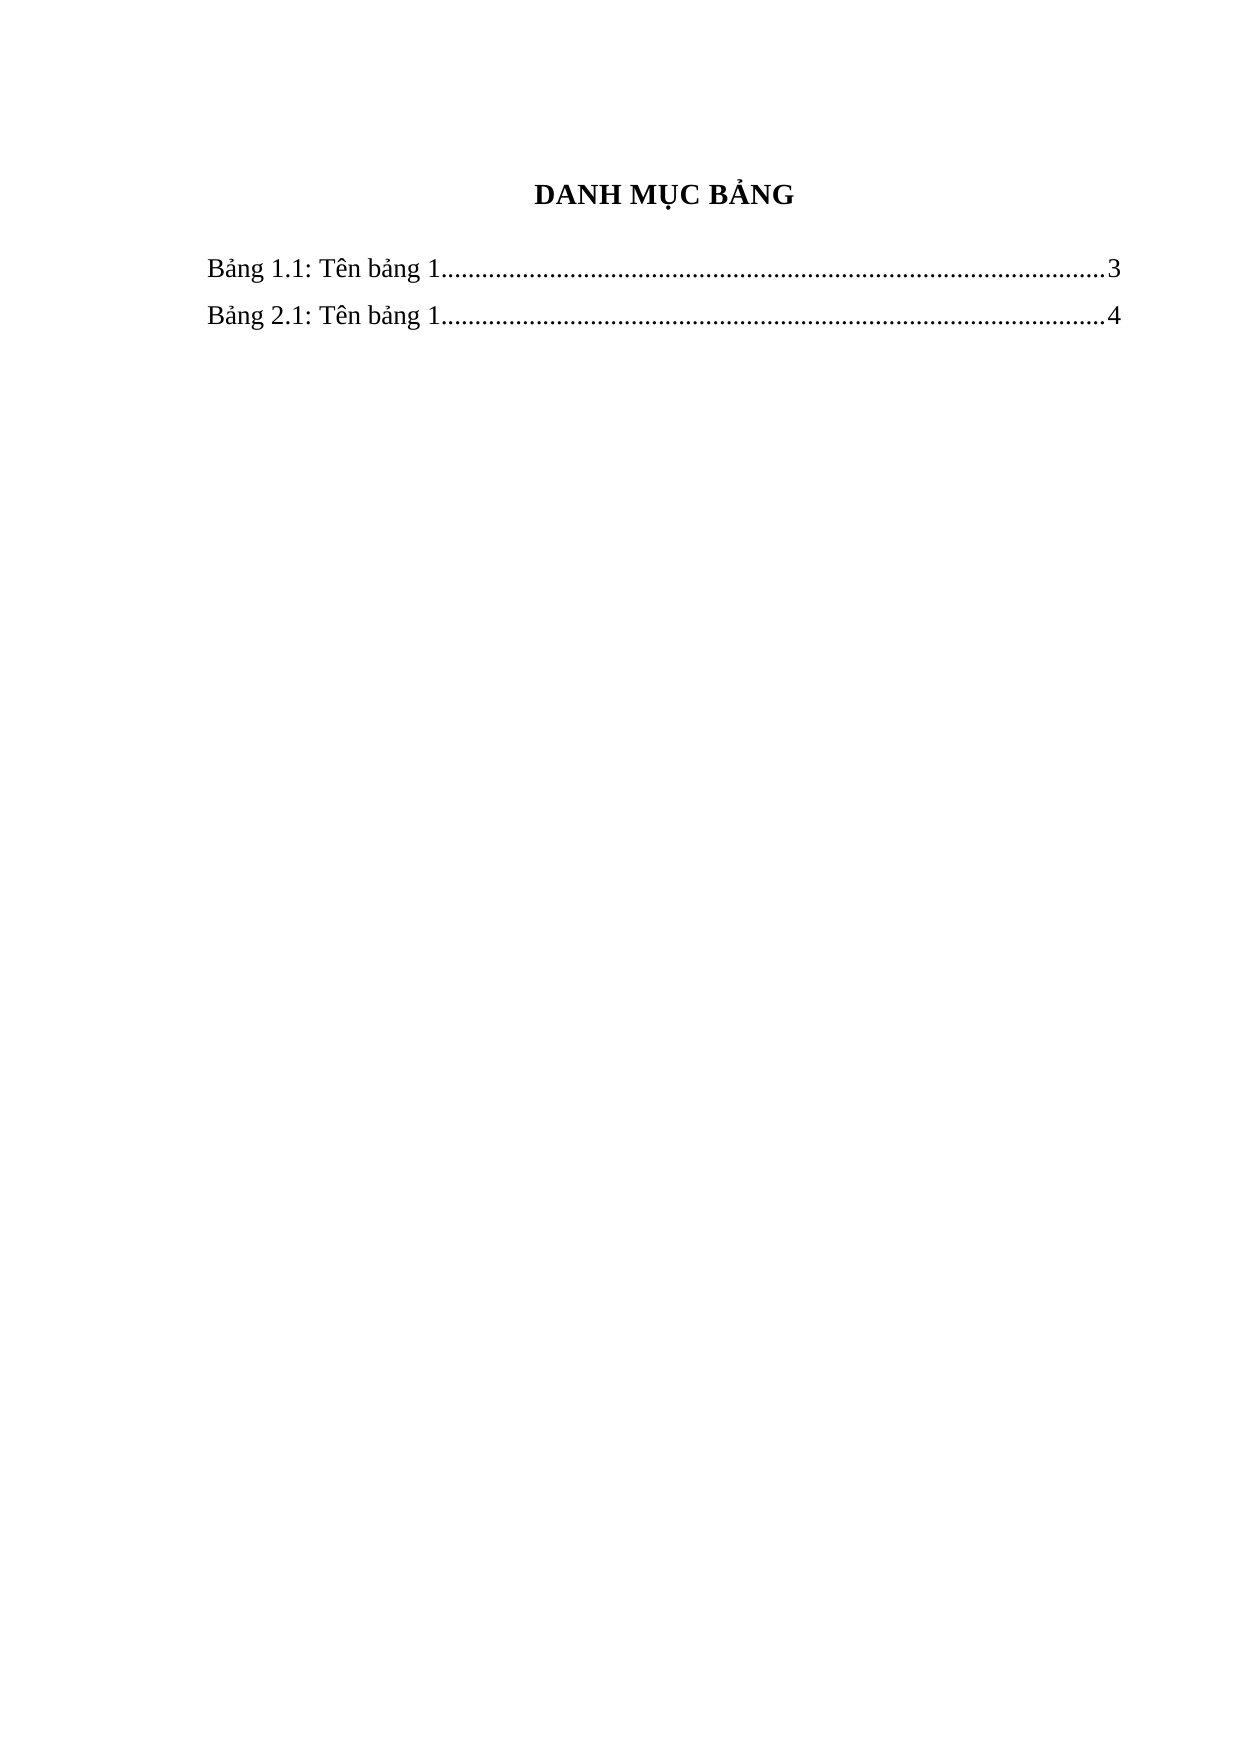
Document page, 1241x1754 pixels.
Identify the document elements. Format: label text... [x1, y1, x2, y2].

text Bảng 1.1: Tên bảng 1 3 [207, 252, 1122, 284]
text Bảng 2.1: Tên bảng 1 4 [207, 299, 1122, 330]
title DANH MỤC BẢNG [207, 177, 1122, 211]
